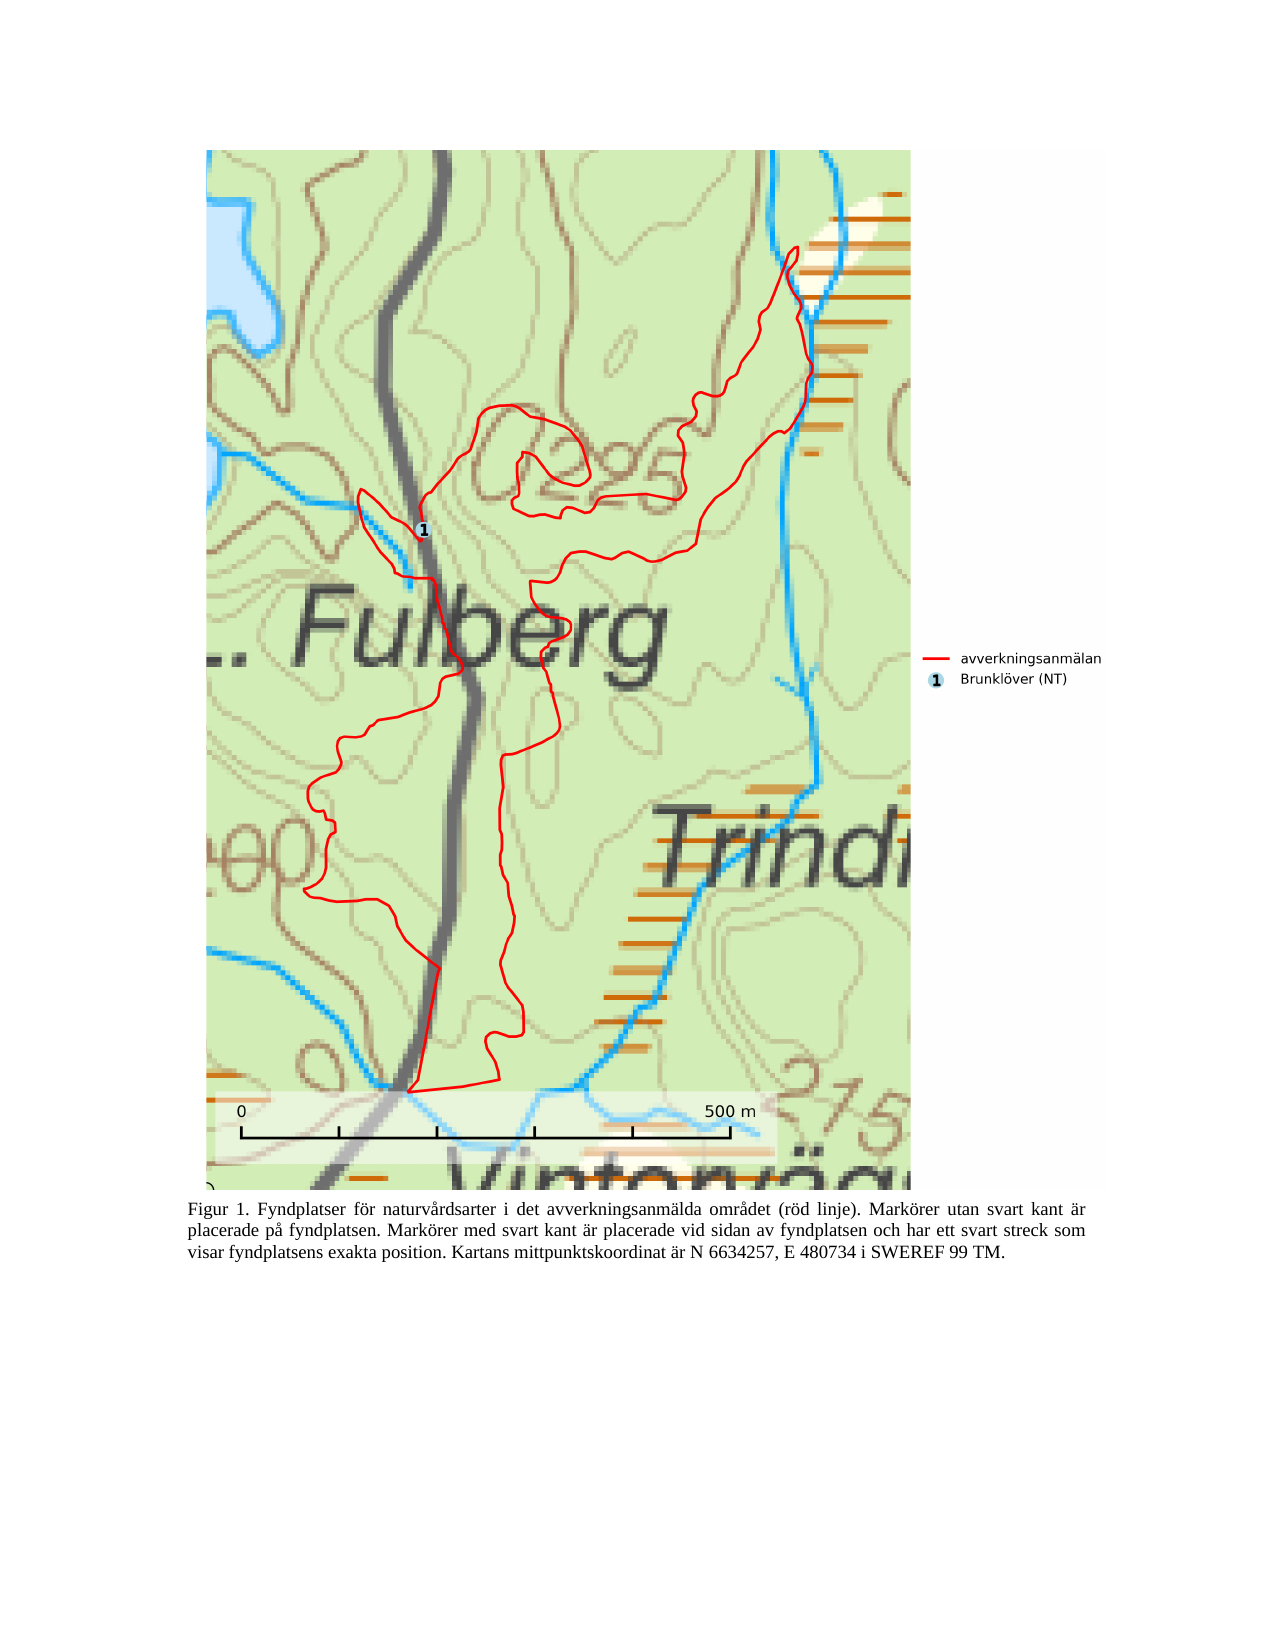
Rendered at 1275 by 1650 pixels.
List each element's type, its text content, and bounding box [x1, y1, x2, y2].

text Figur 1. Fyndplatser för naturvårdsarter i det avverkningsanmälda området (röd linje). Markörer utan svart kant är placerade på fyndplatsen. Markörer med svart kant är placerade vid sidan av fyndplatsen och har ett svart streck som visar fyndplatsens exakta position. Kartans mittpunktskoordinat är N 6634257, E 480734 i SWEREF 99 TM. [187, 1198, 1087, 1262]
picture [206, 150, 1107, 1190]
